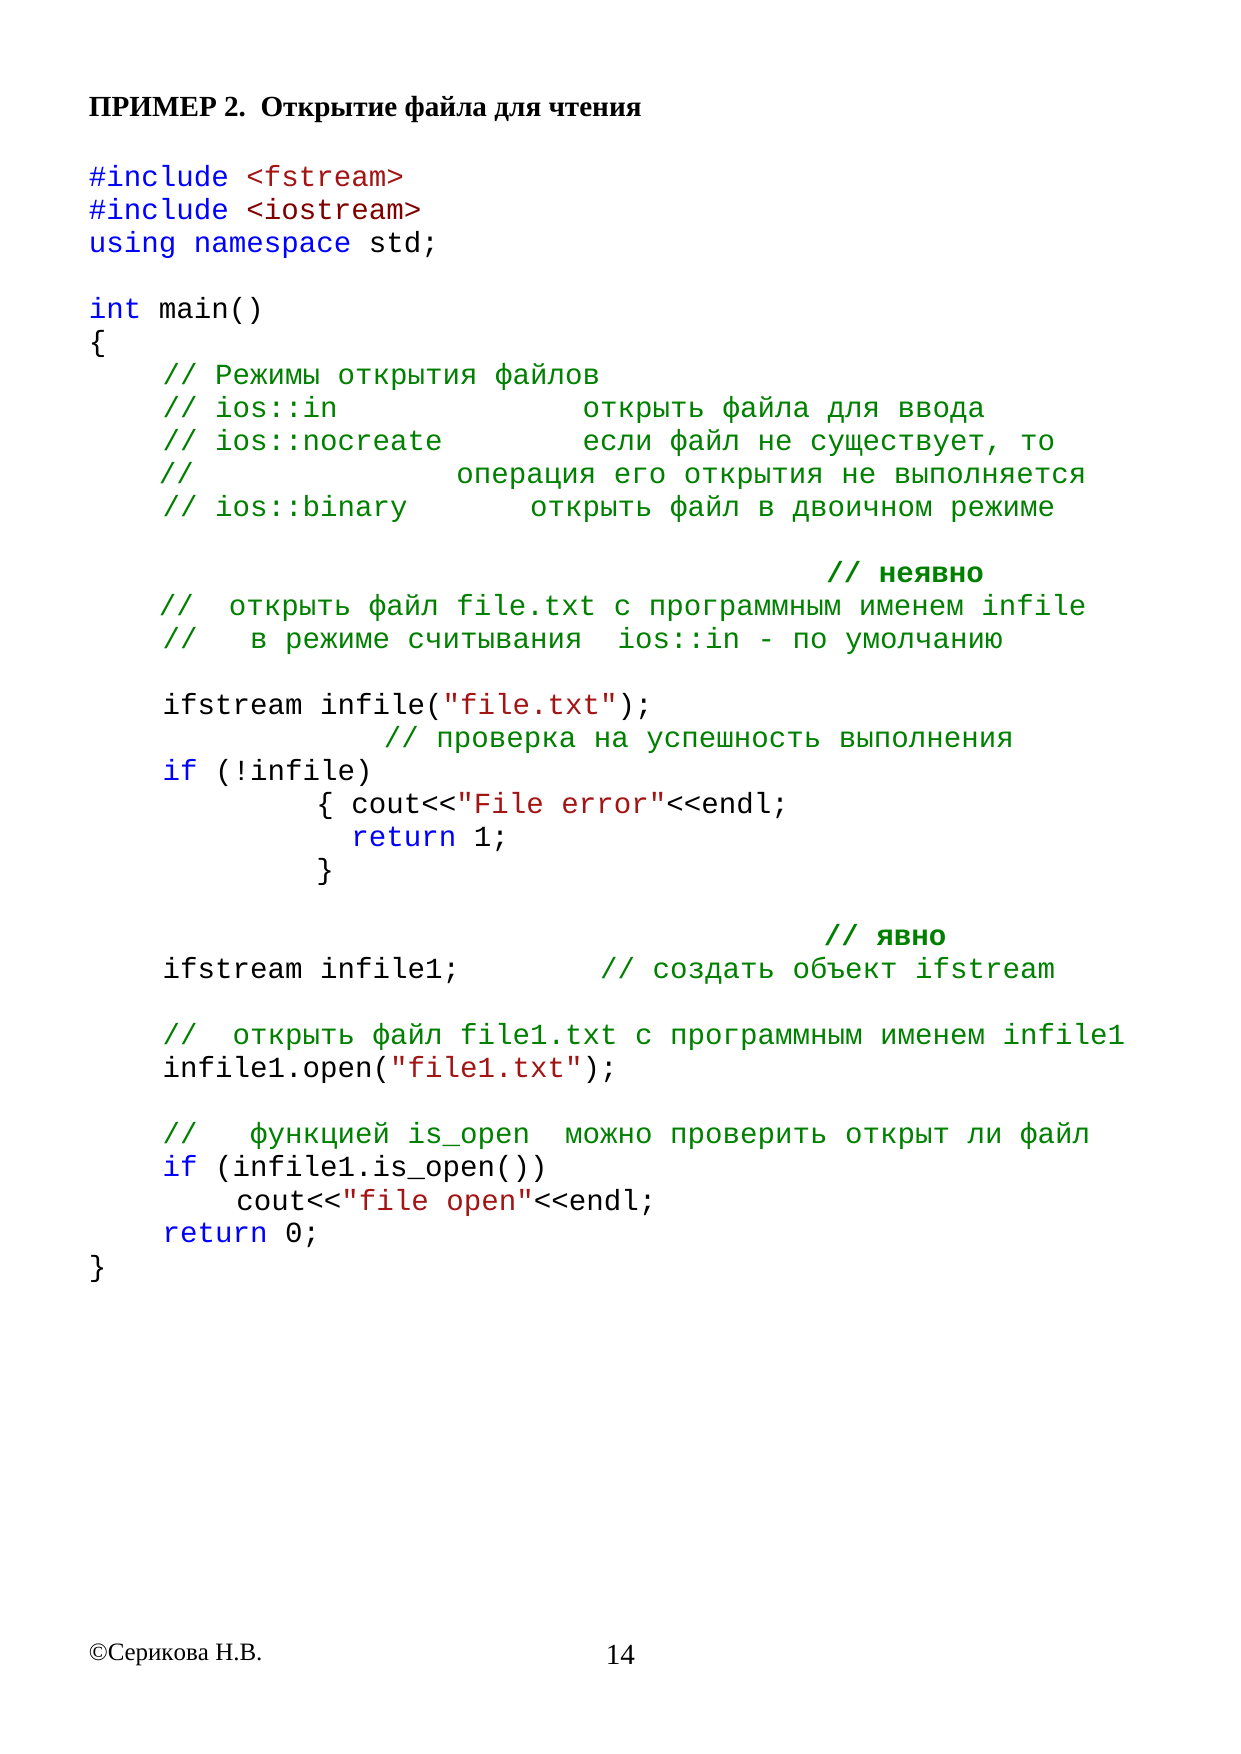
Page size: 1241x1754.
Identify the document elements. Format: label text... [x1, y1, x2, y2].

text #include <fstream> [89, 162, 1152, 195]
text // ios::binary открыть файл в двоичном режиме [89, 492, 1152, 525]
text // открыть файл file1.txt с программным именем infile1 [89, 1021, 1152, 1053]
text if (!infile) [89, 756, 1152, 789]
text // в режиме считывания ios::in - по умолчанию [89, 624, 1152, 657]
text // ios::in открыть файла для ввода [89, 393, 1152, 426]
text // функцией is_open можно проверить открыт ли файл [89, 1119, 1152, 1153]
text { [89, 327, 1152, 360]
subtitle ПРИМЕР 2. Открытие файла для чтения [89, 89, 1152, 122]
text { cout<<"File error"<<endl; [89, 789, 1152, 822]
text infile1.open("file1.txt"); [89, 1053, 1152, 1087]
text // неявно [89, 558, 1152, 591]
text // операция его открытия не выполняется [89, 459, 1152, 492]
text cout<<"file open"<<endl; [89, 1186, 1152, 1219]
text // Режимы открытия файлов [89, 360, 1152, 393]
text using namespace std; [89, 228, 1152, 261]
text return 0; [89, 1219, 1152, 1252]
text // явно [89, 921, 1152, 954]
text // открыть файл file.txt с программным именем infile [89, 591, 1152, 624]
text // ios::nocreate если файл не существует, то [89, 426, 1152, 459]
text // проверка на успешность выполнения [89, 723, 1152, 756]
text } [89, 1252, 1152, 1285]
text return 1; [89, 822, 1152, 855]
text ifstream infile("file.txt"); [89, 690, 1152, 723]
text ifstream infile1; // создать объект ifstream [89, 954, 1152, 987]
text if (infile1.is_open()) [89, 1153, 1152, 1186]
text } [89, 855, 1152, 888]
text int main() [89, 294, 1152, 327]
text #include <iostream> [89, 195, 1152, 228]
